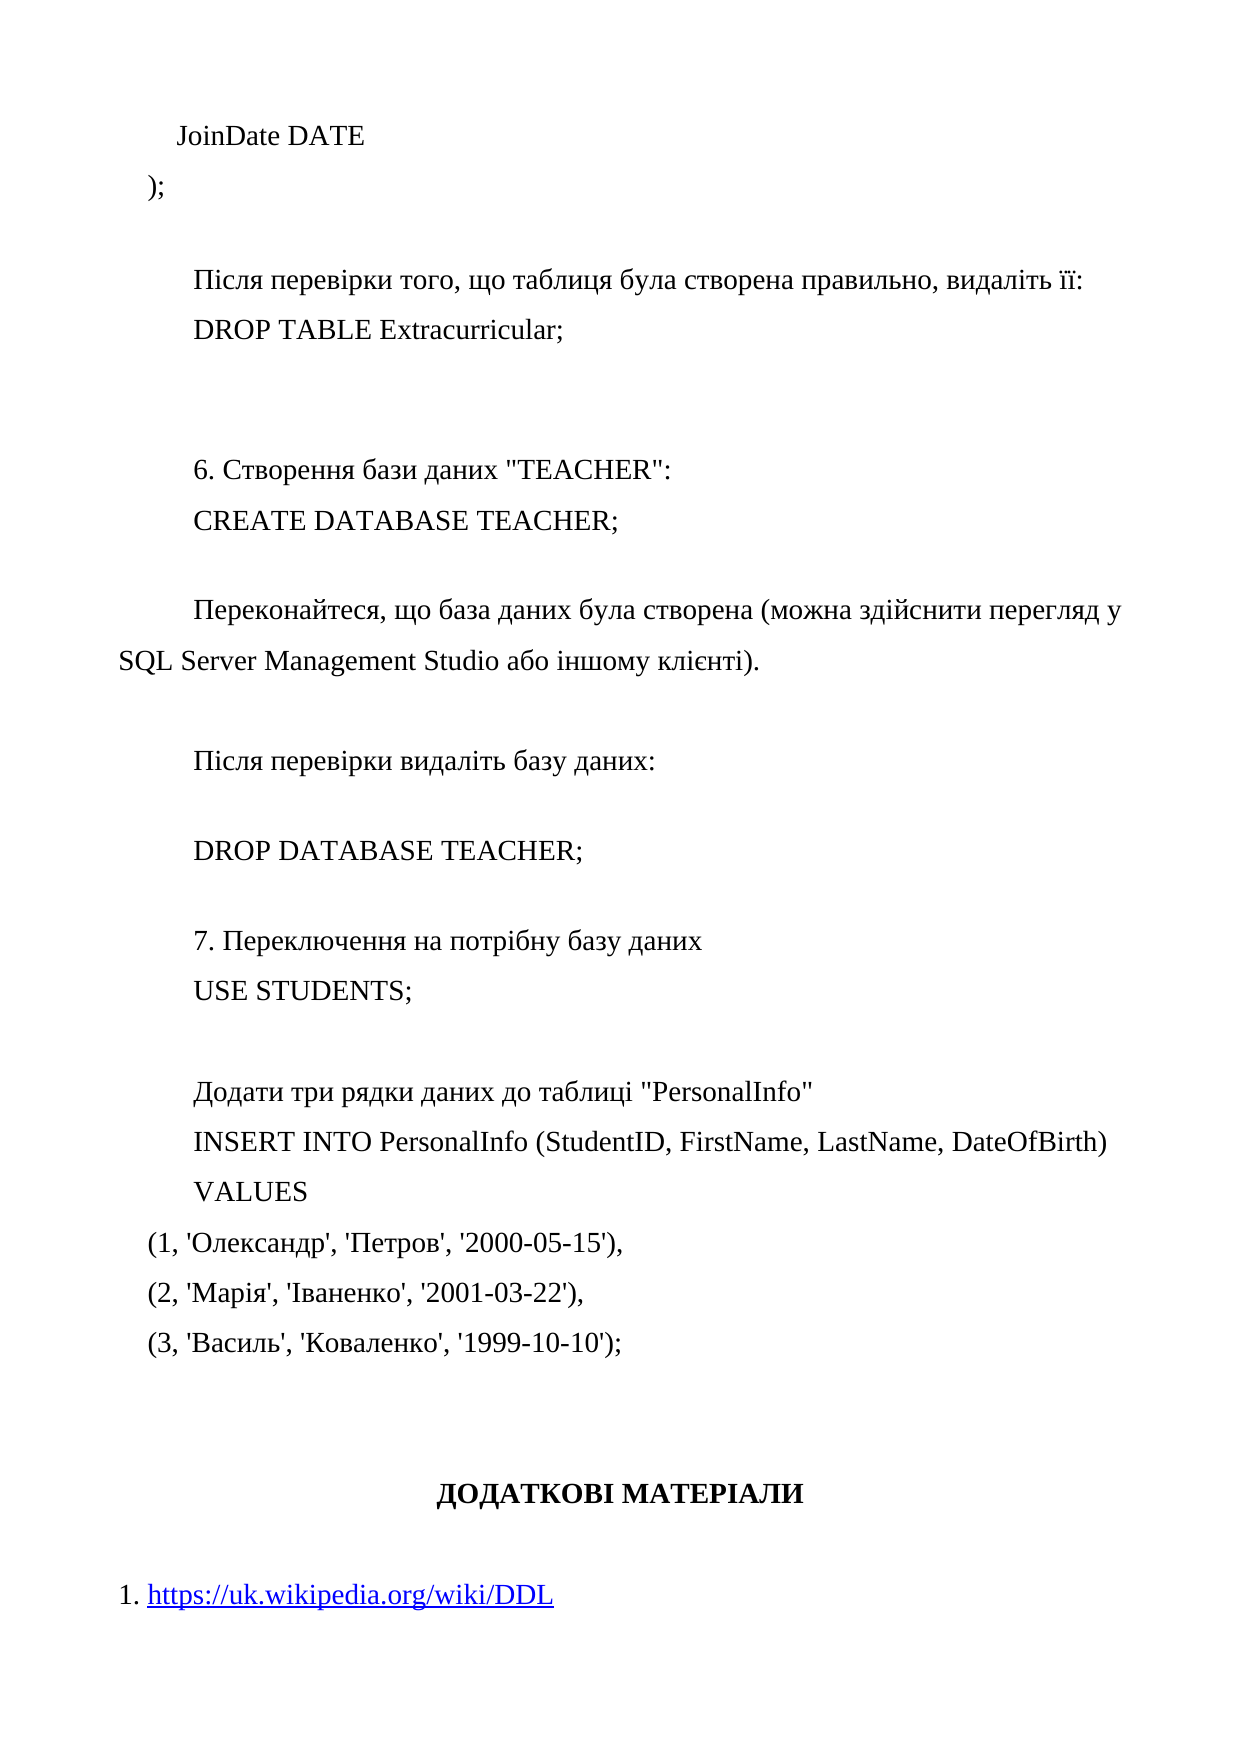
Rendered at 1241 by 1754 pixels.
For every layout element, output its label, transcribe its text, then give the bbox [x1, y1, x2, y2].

text DROP DATABASE TEACHER; [118, 833, 1122, 867]
text DROP TABLE Extracurricular; [118, 312, 1122, 346]
text 6. Створення бази даних "TEACHER": [118, 452, 1122, 486]
text Після перевірки видаліть базу даних: [118, 743, 1122, 777]
text (2, 'Марія', 'Іваненко', '2001-03-22'), [118, 1275, 1122, 1309]
text Переконайтеся, що база даних була створена (можна здійснити перегляд у SQL Server Management Studio або іншому клієнті). [118, 592, 1122, 676]
text CREATE DATABASE TEACHER; [118, 503, 1122, 536]
text JoinDate DATE [118, 118, 1122, 152]
text Після перевірки того, що таблиця була створена правильно, видаліть її: [118, 262, 1122, 295]
text USE STUDENTS; [118, 973, 1122, 1007]
text VALUES [118, 1174, 1122, 1208]
text (1, 'Олександр', 'Петров', '2000-05-15'), [118, 1225, 1122, 1258]
text 7. Переключення на потрібну базу даних [118, 923, 1122, 956]
text ДОДАТКОВІ МАТЕРІАЛИ [118, 1476, 1122, 1510]
text Додати три рядки даних до таблиці "PersonalInfo" [118, 1074, 1122, 1107]
text 1. https://uk.wikipedia.org/wiki/DDL [118, 1577, 1122, 1611]
text INSERT INTO PersonalInfo (StudentID, FirstName, LastName, DateOfBirth) [118, 1124, 1122, 1158]
text (3, 'Василь', 'Коваленко', '1999-10-10'); [118, 1325, 1122, 1359]
text ); [118, 168, 1122, 202]
